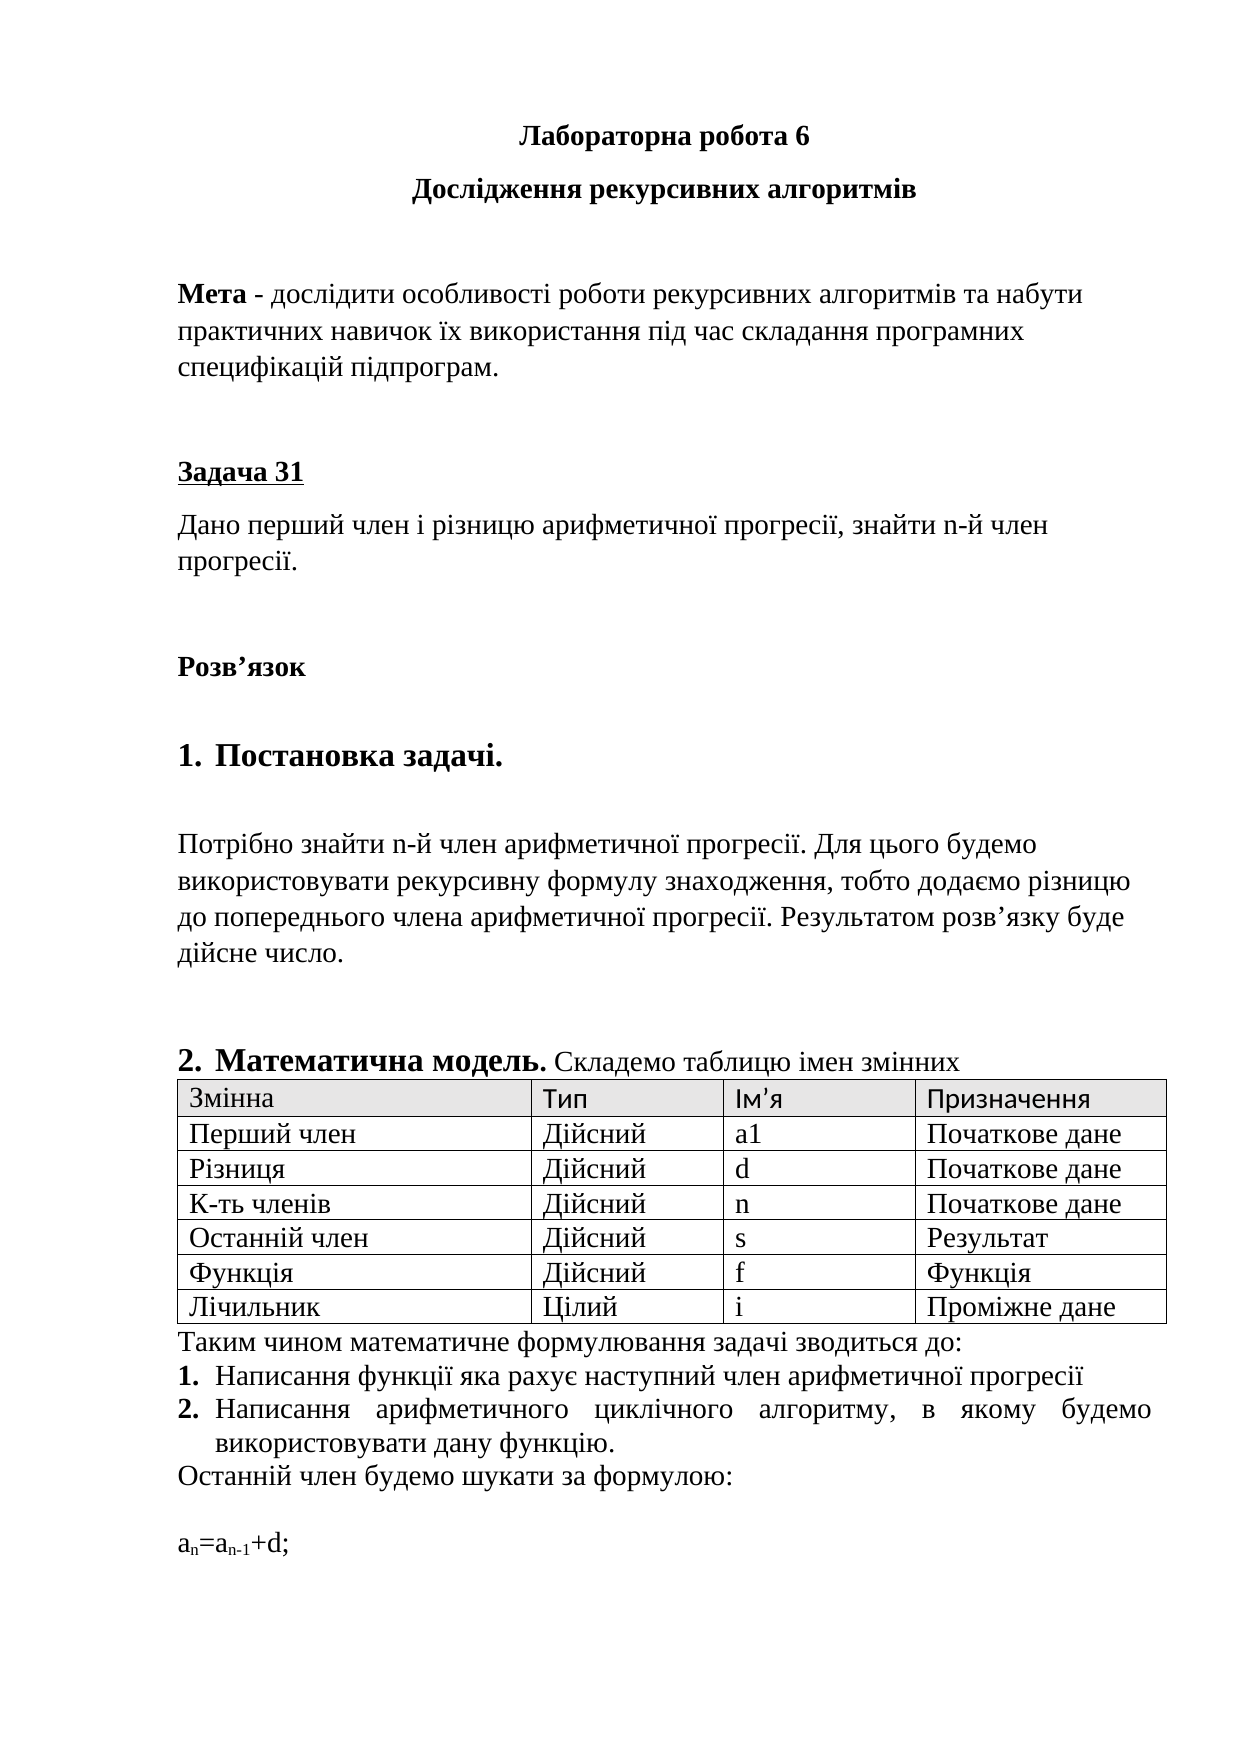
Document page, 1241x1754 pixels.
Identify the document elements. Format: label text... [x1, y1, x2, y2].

table_cell Різниця [178, 1151, 531, 1185]
list Написання арифметичного циклічного алгоритму, в якому будемо використовувати дану функцію. [177, 1391, 1152, 1458]
table_header Тип [532, 1080, 723, 1116]
table_header Ім’я [724, 1080, 915, 1116]
table_cell s [724, 1220, 915, 1254]
list Постановка задачі. [177, 735, 1152, 774]
table_cell Початкове дане [916, 1117, 1166, 1150]
table_cell і [724, 1290, 915, 1323]
table_cell Дійсний [532, 1186, 723, 1219]
table_cell Останній член [178, 1220, 531, 1254]
text Потрібно знайти n-й член арифметичної прогресії. Для цього будемо використовувати рекурсивну формулу знаходження, тобто додаємо різницю до попереднього члена арифметичної прогресії. Результатом розв’язку буде дійсне число. [177, 827, 1152, 968]
table_cell Функція [178, 1255, 531, 1288]
table_cell Функція [916, 1255, 1166, 1288]
table_cell Дійсний [532, 1220, 723, 1254]
text Дослідження рекурсивних алгоритмів [177, 171, 1152, 204]
table_cell Проміжне дане [916, 1290, 1166, 1323]
table_cell Цілий [532, 1290, 723, 1323]
table_cell К-ть членів [178, 1186, 531, 1219]
text Лабораторна робота 6 [177, 118, 1152, 152]
table_cell n [724, 1186, 915, 1219]
table_cell а1 [724, 1117, 915, 1150]
text Задача 31 [177, 454, 1152, 488]
table_header Призначення [916, 1080, 1166, 1116]
text Останній член будемо шукати за формулою: [177, 1458, 1152, 1492]
table_cell Результат [916, 1220, 1166, 1254]
table_cell f [724, 1255, 915, 1288]
table_cell Дійсний [532, 1255, 723, 1288]
text Розв’язок [177, 649, 1152, 683]
text Таким чином математичне формулювання задачі зводиться до: [177, 1324, 1152, 1358]
text Мета - дослідити особливості роботи рекурсивних алгоритмів та набути практичних навичок їх використання під час складання програмних специфікацій підпрограм. [177, 277, 1152, 382]
text Дано перший член і різницю арифметичної прогресії, знайти n-й член прогресії. [177, 507, 1152, 577]
text an=an-1+d; [177, 1525, 1152, 1559]
table_cell Перший член [178, 1117, 531, 1150]
table_cell Дійсний [532, 1117, 723, 1150]
list Математична модель. Складемо таблицю імен змінних [177, 1041, 1152, 1079]
table_cell Дійсний [532, 1151, 723, 1185]
table_cell Початкове дане [916, 1151, 1166, 1185]
table_cell Лічильник [178, 1290, 531, 1323]
table_cell d [724, 1151, 915, 1185]
list Написання функції яка рахує наступний член арифметичної прогресії [177, 1358, 1152, 1391]
table_cell Початкове дане [916, 1186, 1166, 1219]
table_header Змінна [178, 1080, 531, 1116]
